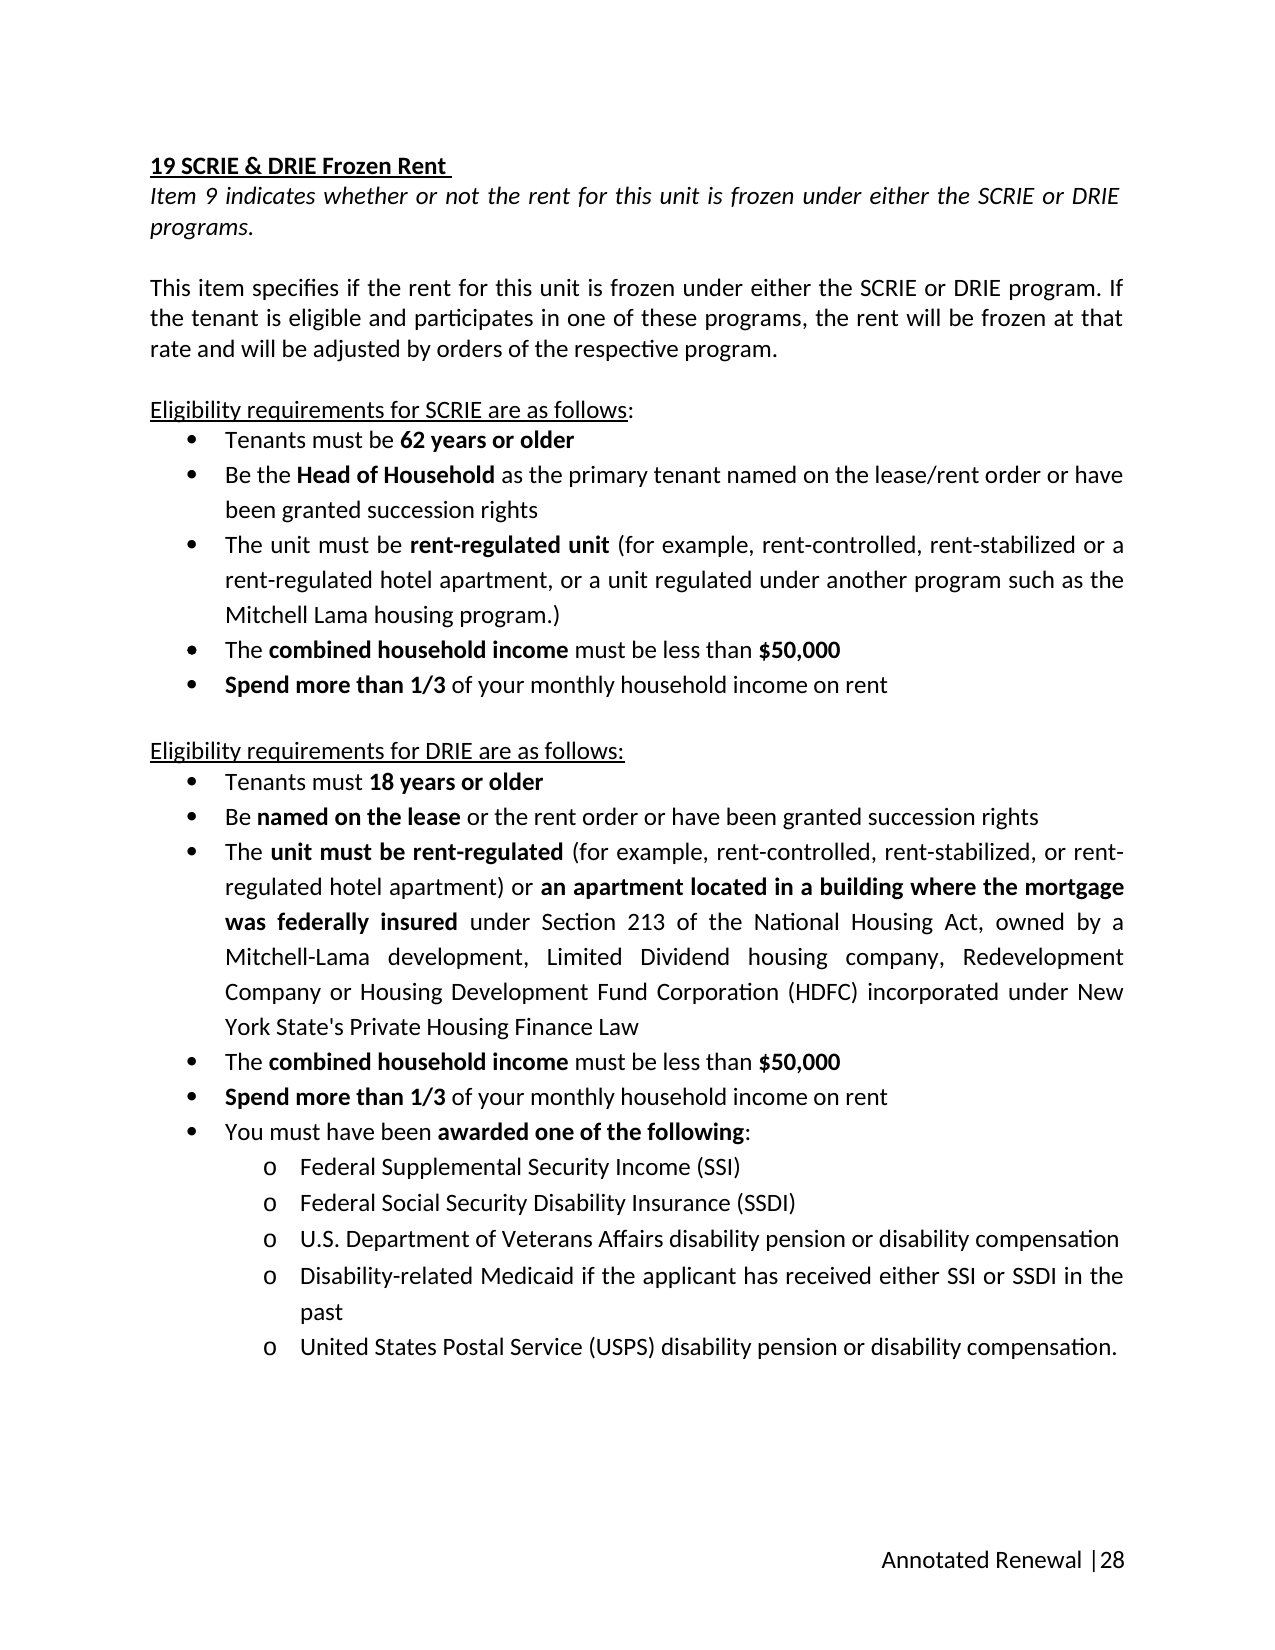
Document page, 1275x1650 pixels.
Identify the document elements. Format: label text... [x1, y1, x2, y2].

list Be the Head of Household as the primary tenant named on the lease/rent order or have been granted succession rights [187, 460, 1125, 525]
list U.S. Department of Veterans Affairs disability pension or disability compensation [262, 1224, 1125, 1255]
list The combined household income must be less than $50,000 [187, 1046, 1125, 1076]
list Tenants must 18 years or older [187, 766, 1125, 796]
list You must have been awarded one of the following: [187, 1116, 1125, 1146]
list United States Postal Service (USPS) disability pension or disability compensation. [262, 1331, 1125, 1363]
list Federal Social Security Disability Insurance (SSDI) [262, 1187, 1125, 1219]
list The unit must be rent-regulated (for example, rent-controlled, rent-stabilized, or rent-regulated hotel apartment) or an apartment located in a building where the mortgage was federally insured under Section 213 of the National Housing Act, owned by a Mitchell-Lama development, Limited Dividend housing company, Redevelopment Company or Housing Development Fund Corporation (HDFC) incorporated under New York State's Private Housing Finance Law [187, 836, 1125, 1041]
text Eligibility requirements for SCRIE are as follows: [150, 394, 1125, 425]
text Eligibility requirements for DRIE are as follows: [150, 735, 1125, 766]
list Be named on the lease or the rent order or have been granted succession rights [187, 801, 1125, 831]
list The combined household income must be less than $50,000 [187, 635, 1125, 665]
text 19 SCRIE & DRIE Frozen Rent [150, 150, 1125, 181]
text This item specifies if the rent for this unit is frozen under either the SCRIE or DRIE program. If the tenant is eligible and participates in one of these programs, the rent will be frozen at that rate and will be adjusted by orders of the respective program. [150, 272, 1125, 364]
list Spend more than 1/3 of your monthly household income on rent [187, 670, 1125, 700]
list The unit must be rent-regulated unit (for example, rent-controlled, rent-stabilized or a rent-regulated hotel apartment, or a unit regulated under another program such as the Mitchell Lama housing program.) [187, 530, 1125, 630]
list Federal Supplemental Security Income (SSI) [262, 1151, 1125, 1182]
text Item 9 indicates whether or not the rent for this unit is frozen under either the SCRIE or DRIE programs. [150, 181, 1125, 242]
list Tenants must be 62 years or older [187, 425, 1125, 455]
list Spend more than 1/3 of your monthly household income on rent [187, 1081, 1125, 1111]
list Disability-related Medicaid if the applicant has received either SSI or SSDI in the past [262, 1260, 1125, 1327]
